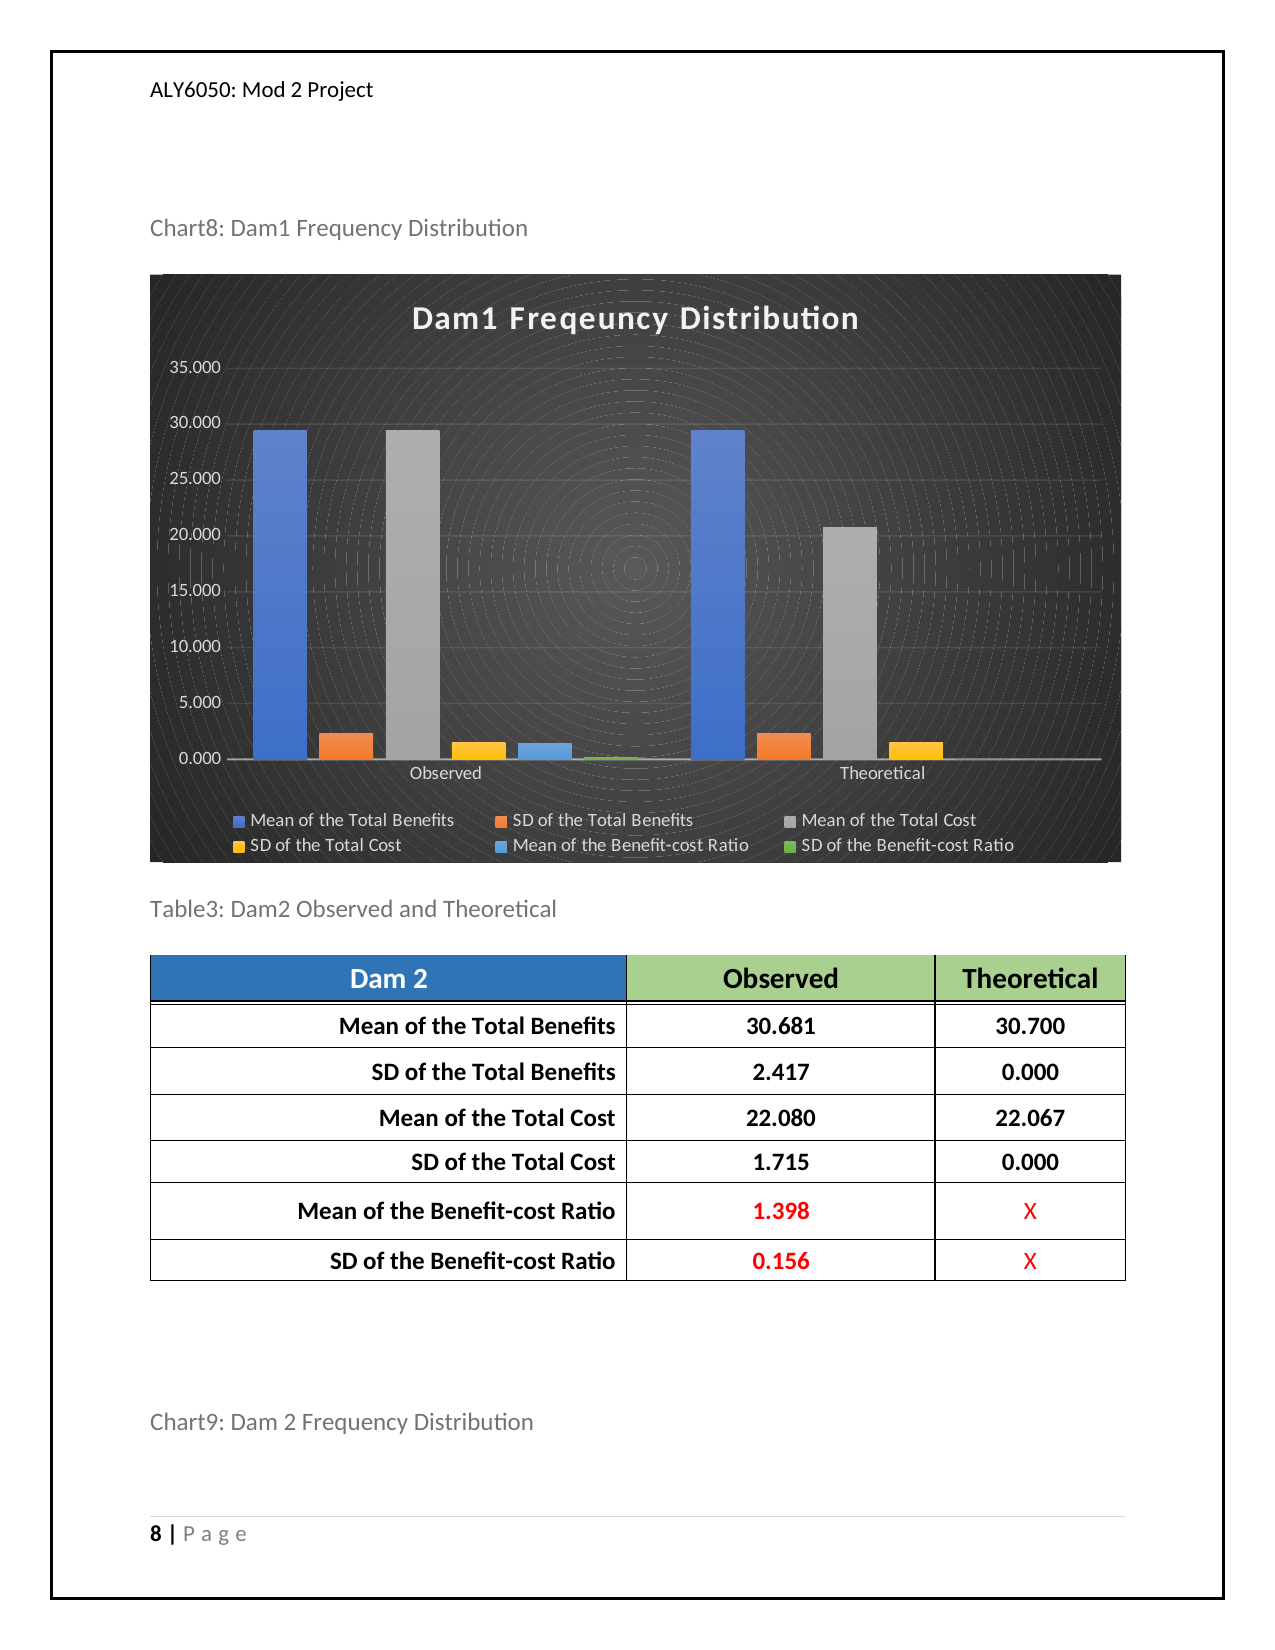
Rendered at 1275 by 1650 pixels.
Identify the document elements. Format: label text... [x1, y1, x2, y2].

table_cell 30.681 [627, 1005, 934, 1047]
text Chart8: Dam1 Frequency Distribution [150, 212, 1125, 243]
table_cell 30.700 [936, 1005, 1125, 1047]
table_cell SD of the Benefit-cost Ratio [151, 1240, 626, 1280]
table_cell SD of the Total Cost [151, 1141, 626, 1182]
table_cell X [936, 1183, 1125, 1239]
table_cell X [936, 1240, 1125, 1280]
table_cell SD of the Total Benefits [151, 1048, 626, 1094]
table_header Theoretical [936, 955, 1125, 1000]
table_cell Mean of the Total Benefits [151, 1005, 626, 1047]
table_cell 0.156 [627, 1240, 934, 1280]
table_cell 0.000 [936, 1048, 1125, 1094]
table_cell 1.398 [627, 1183, 934, 1239]
table_header Observed [627, 955, 934, 1000]
table_header Dam 2 [151, 955, 626, 1000]
table_cell 22.067 [936, 1095, 1125, 1140]
table_cell Mean of the Benefit-cost Ratio [151, 1183, 626, 1239]
text Chart9: Dam 2 Frequency Distribution [150, 1406, 1125, 1437]
table_cell 1.715 [627, 1141, 934, 1182]
table_cell 0.000 [936, 1141, 1125, 1182]
table_cell 2.417 [627, 1048, 934, 1094]
text Table3: Dam2 Observed and Theoretical [150, 893, 1125, 923]
table_cell Mean of the Total Cost [151, 1095, 626, 1140]
table_cell 22.080 [627, 1095, 934, 1140]
